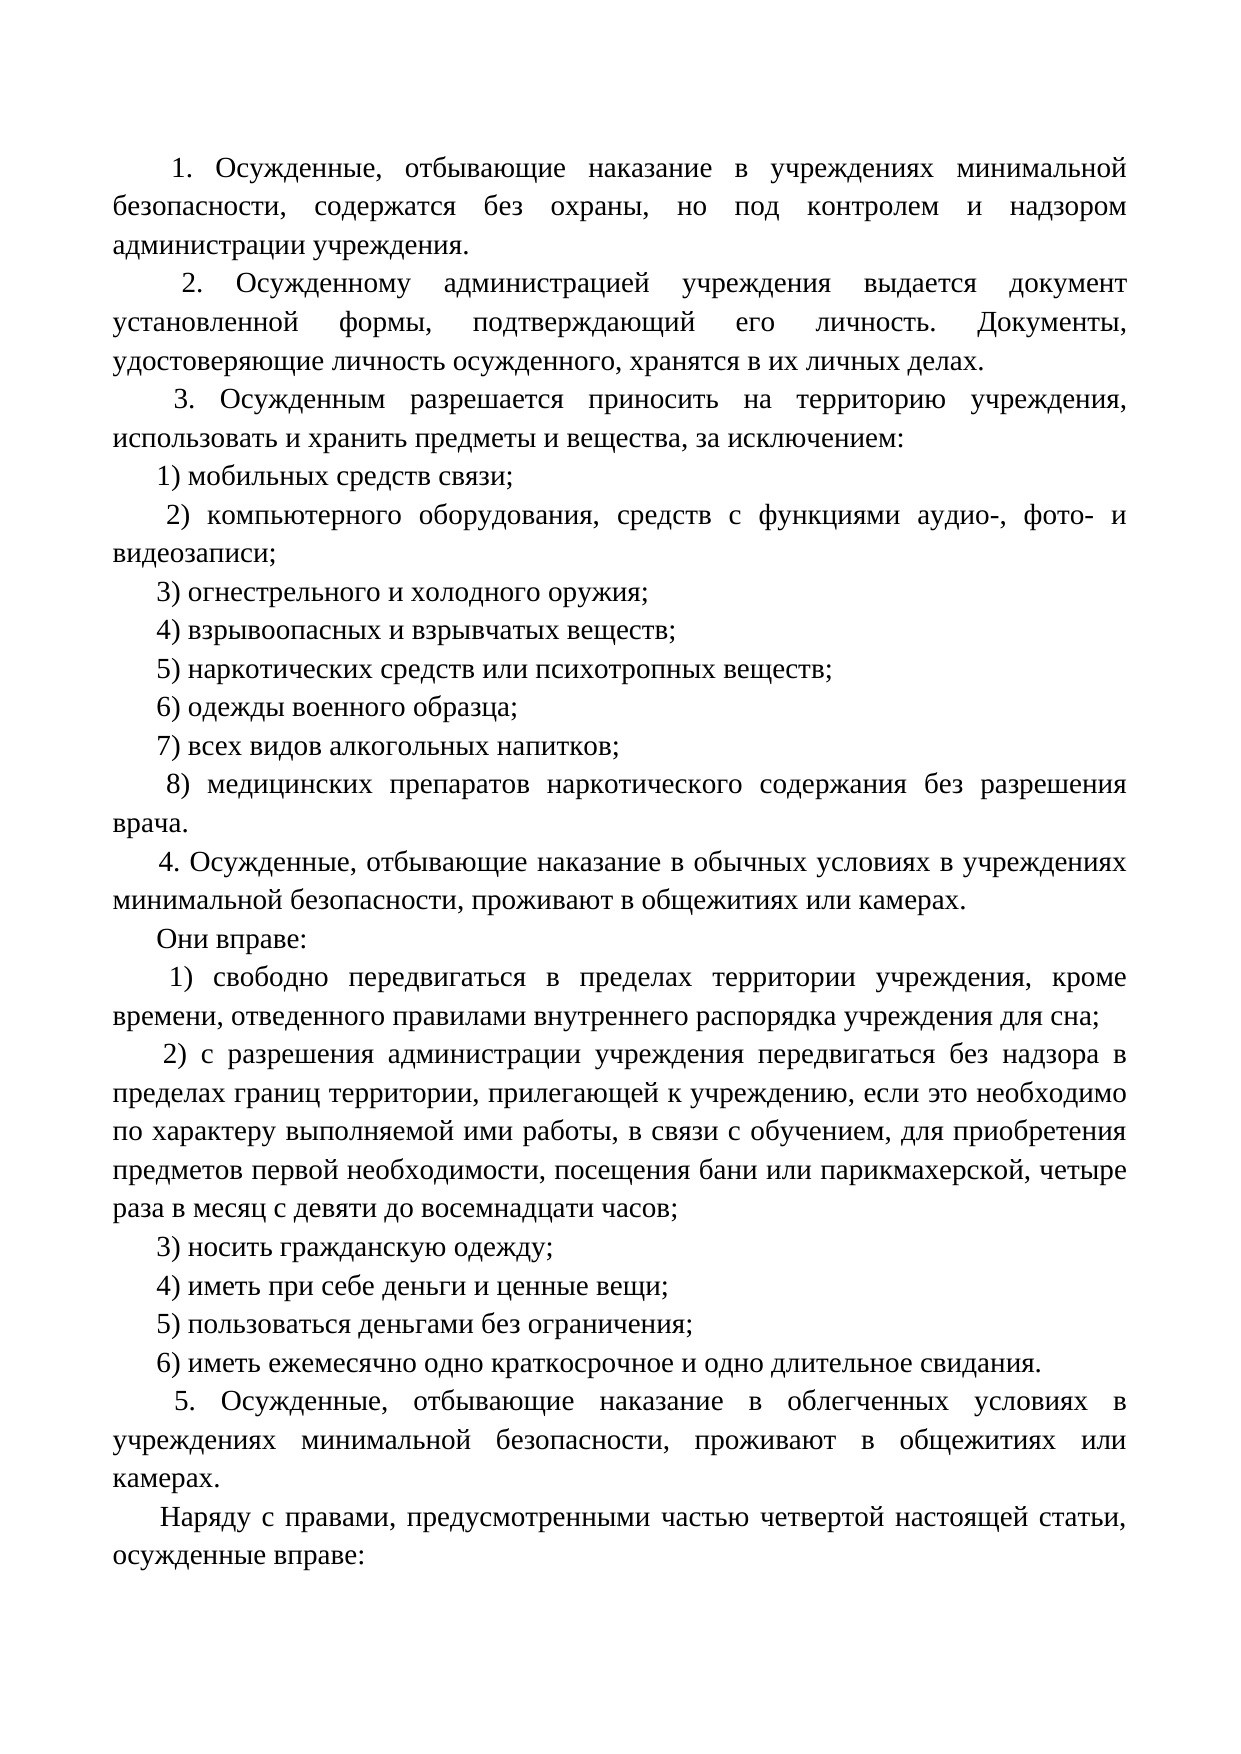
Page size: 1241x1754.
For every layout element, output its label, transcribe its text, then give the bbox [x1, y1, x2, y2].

text 5) наркотических средств или психотропных веществ; [112, 651, 1128, 684]
text 1. Осужденные, отбывающие наказание в учреждениях минимальной безопасности, содержатся без охраны, но под контролем и надзором администрации учреждения. [112, 150, 1128, 261]
text 2) с разрешения администрации учреждения передвигаться без надзора в пределах границ территории, прилегающей к учреждению, если это необходимо по характеру выполняемой ими работы, в связи с обучением, для приобретения предметов первой необходимости, посещения бани или парикмахерской, четыре раза в месяц с девяти до восемнадцати часов; [112, 1036, 1128, 1224]
text 6) иметь ежемесячно одно краткосрочное и одно длительное свидания. [112, 1345, 1128, 1378]
text 4) взрывоопасных и взрывчатых веществ; [112, 612, 1128, 646]
text 2) компьютерного оборудования, средств с функциями аудио-, фото- и видеозаписи; [112, 497, 1128, 569]
text 8) медицинских препаратов наркотического содержания без разрешения врача. [112, 767, 1128, 839]
text 1) мобильных средств связи; [112, 458, 1128, 492]
text 5) пользоваться деньгами без ограничения; [112, 1306, 1128, 1340]
text 5. Осужденные, отбывающие наказание в облегченных условиях в учреждениях минимальной безопасности, проживают в общежитиях или камерах. [112, 1383, 1128, 1494]
text 2. Осужденному администрацией учреждения выдается документ установленной формы, подтверждающий его личность. Документы, удостоверяющие личность осужденного, хранятся в их личных делах. [112, 266, 1128, 376]
text 3) носить гражданскую одежду; [112, 1229, 1128, 1263]
text 4) иметь при себе деньги и ценные вещи; [112, 1268, 1128, 1301]
text Наряду с правами, предусмотренными частью четвертой настоящей статьи, осужденные вправе: [112, 1499, 1128, 1571]
text 3. Осужденным разрешается приносить на территорию учреждения, использовать и хранить предметы и вещества, за исключением: [112, 381, 1128, 453]
text 6) одежды военного образца; [112, 689, 1128, 723]
text 7) всех видов алкогольных напитков; [112, 728, 1128, 762]
text Они вправе: [112, 921, 1128, 954]
text 4. Осужденные, отбывающие наказание в обычных условиях в учреждениях минимальной безопасности, проживают в общежитиях или камерах. [112, 844, 1128, 916]
text 1) свободно передвигаться в пределах территории учреждения, кроме времени, отведенного правилами внутреннего распорядка учреждения для сна; [112, 959, 1128, 1031]
text 3) огнестрельного и холодного оружия; [112, 574, 1128, 607]
